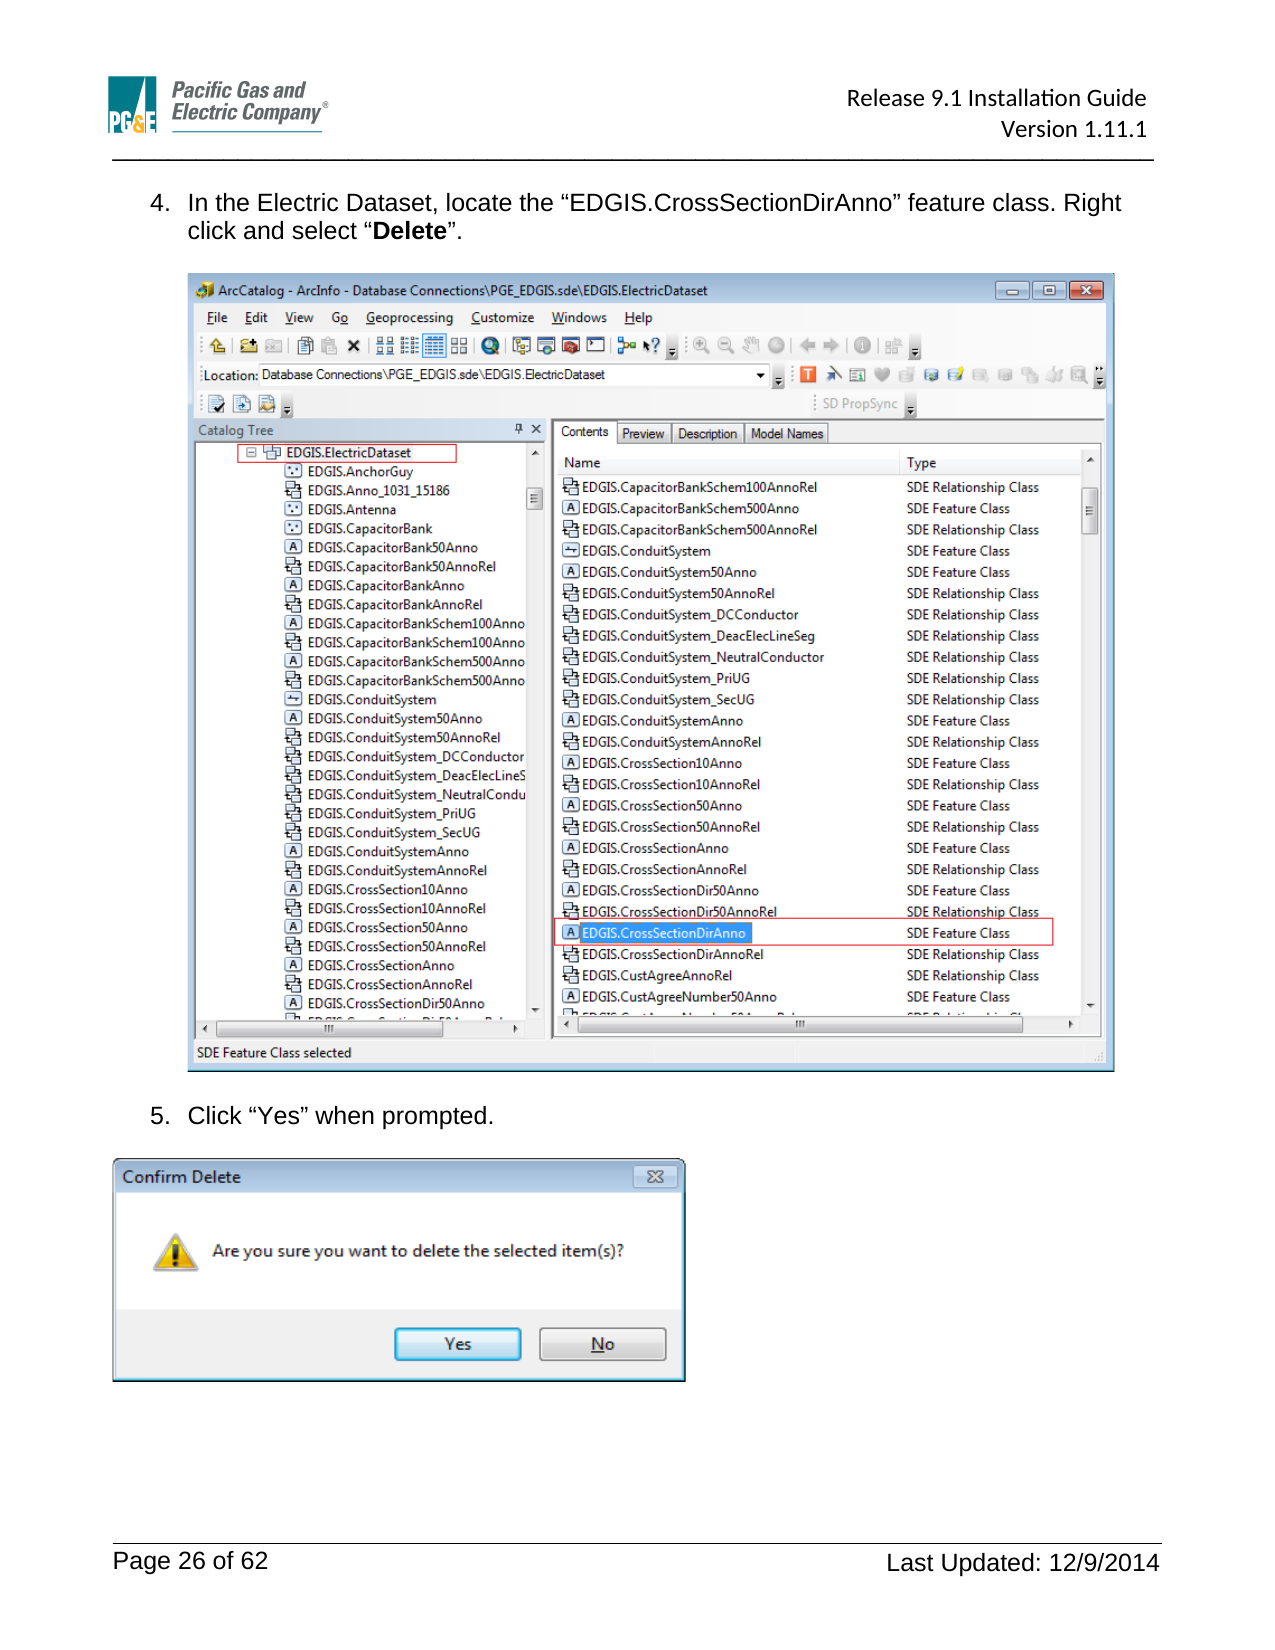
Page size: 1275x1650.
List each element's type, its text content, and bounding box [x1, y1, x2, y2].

list Click “Yes” when prompted. [150, 1101, 1162, 1129]
picture [112, 1158, 686, 1382]
list In the Electric Dataset, locate the “EDGIS.CrossSectionDirAnno” feature class. Right click and select “Delete”. [150, 187, 1162, 245]
picture [187, 273, 1115, 1072]
